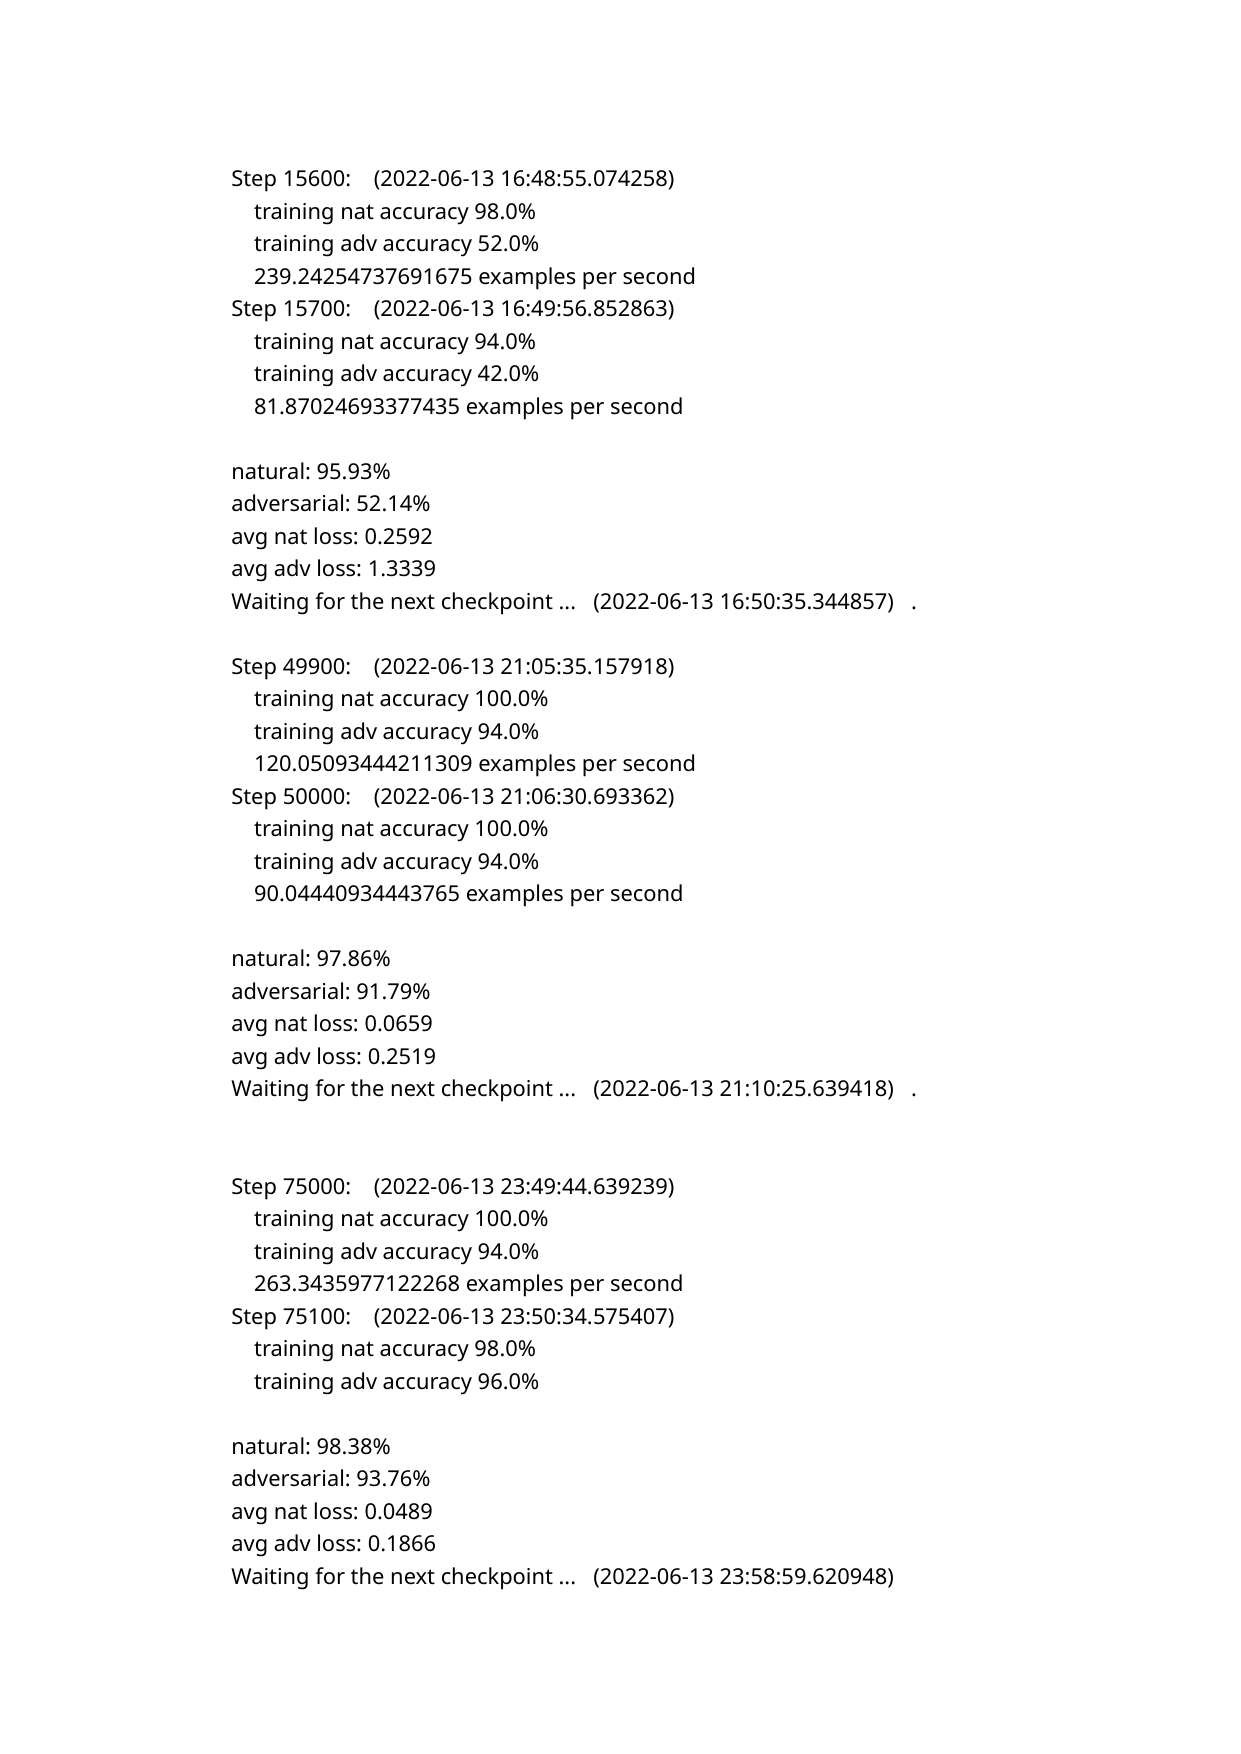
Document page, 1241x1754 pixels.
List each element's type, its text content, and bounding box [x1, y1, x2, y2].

text training nat accuracy 94.0% [187, 324, 1053, 357]
text avg adv loss: 0.2519 [187, 1039, 1053, 1072]
text 120.05093444211309 examples per second [187, 747, 1053, 779]
text training adv accuracy 52.0% [187, 227, 1053, 259]
text training nat accuracy 98.0% [187, 194, 1053, 227]
text training nat accuracy 100.0% [187, 682, 1053, 714]
text Step 15700: (2022-06-13 16:49:56.852863) [187, 292, 1053, 324]
text Waiting for the next checkpoint ... (2022-06-13 16:50:35.344857) . [187, 584, 1053, 617]
text Step 15600: (2022-06-13 16:48:55.074258) [187, 162, 1053, 194]
text Step 75000: (2022-06-13 23:49:44.639239) [187, 1169, 1053, 1202]
text avg nat loss: 0.0489 [187, 1494, 1053, 1527]
text training adv accuracy 94.0% [187, 714, 1053, 747]
text training nat accuracy 98.0% [187, 1332, 1053, 1364]
text training adv accuracy 96.0% [187, 1364, 1053, 1397]
text adversarial: 93.76% [187, 1462, 1053, 1494]
text avg adv loss: 0.1866 [187, 1527, 1053, 1559]
text 81.87024693377435 examples per second [187, 389, 1053, 422]
text natural: 97.86% [187, 942, 1053, 974]
text training adv accuracy 94.0% [187, 844, 1053, 877]
text natural: 95.93% [187, 454, 1053, 487]
text 263.3435977122268 examples per second [187, 1267, 1053, 1299]
text training nat accuracy 100.0% [187, 1202, 1053, 1234]
text avg nat loss: 0.2592 [187, 519, 1053, 552]
text 239.24254737691675 examples per second [187, 259, 1053, 292]
text natural: 98.38% [187, 1429, 1053, 1462]
text 90.04440934443765 examples per second [187, 877, 1053, 909]
text training nat accuracy 100.0% [187, 812, 1053, 844]
text Step 75100: (2022-06-13 23:50:34.575407) [187, 1299, 1053, 1332]
text avg adv loss: 1.3339 [187, 552, 1053, 584]
text avg nat loss: 0.0659 [187, 1007, 1053, 1039]
text Step 50000: (2022-06-13 21:06:30.693362) [187, 779, 1053, 812]
text Waiting for the next checkpoint ... (2022-06-13 21:10:25.639418) . [187, 1072, 1053, 1104]
text Waiting for the next checkpoint ... (2022-06-13 23:58:59.620948) [187, 1559, 1053, 1592]
text Step 49900: (2022-06-13 21:05:35.157918) [187, 649, 1053, 682]
text adversarial: 91.79% [187, 974, 1053, 1007]
text adversarial: 52.14% [187, 487, 1053, 519]
text training adv accuracy 94.0% [187, 1234, 1053, 1267]
text training adv accuracy 42.0% [187, 357, 1053, 389]
